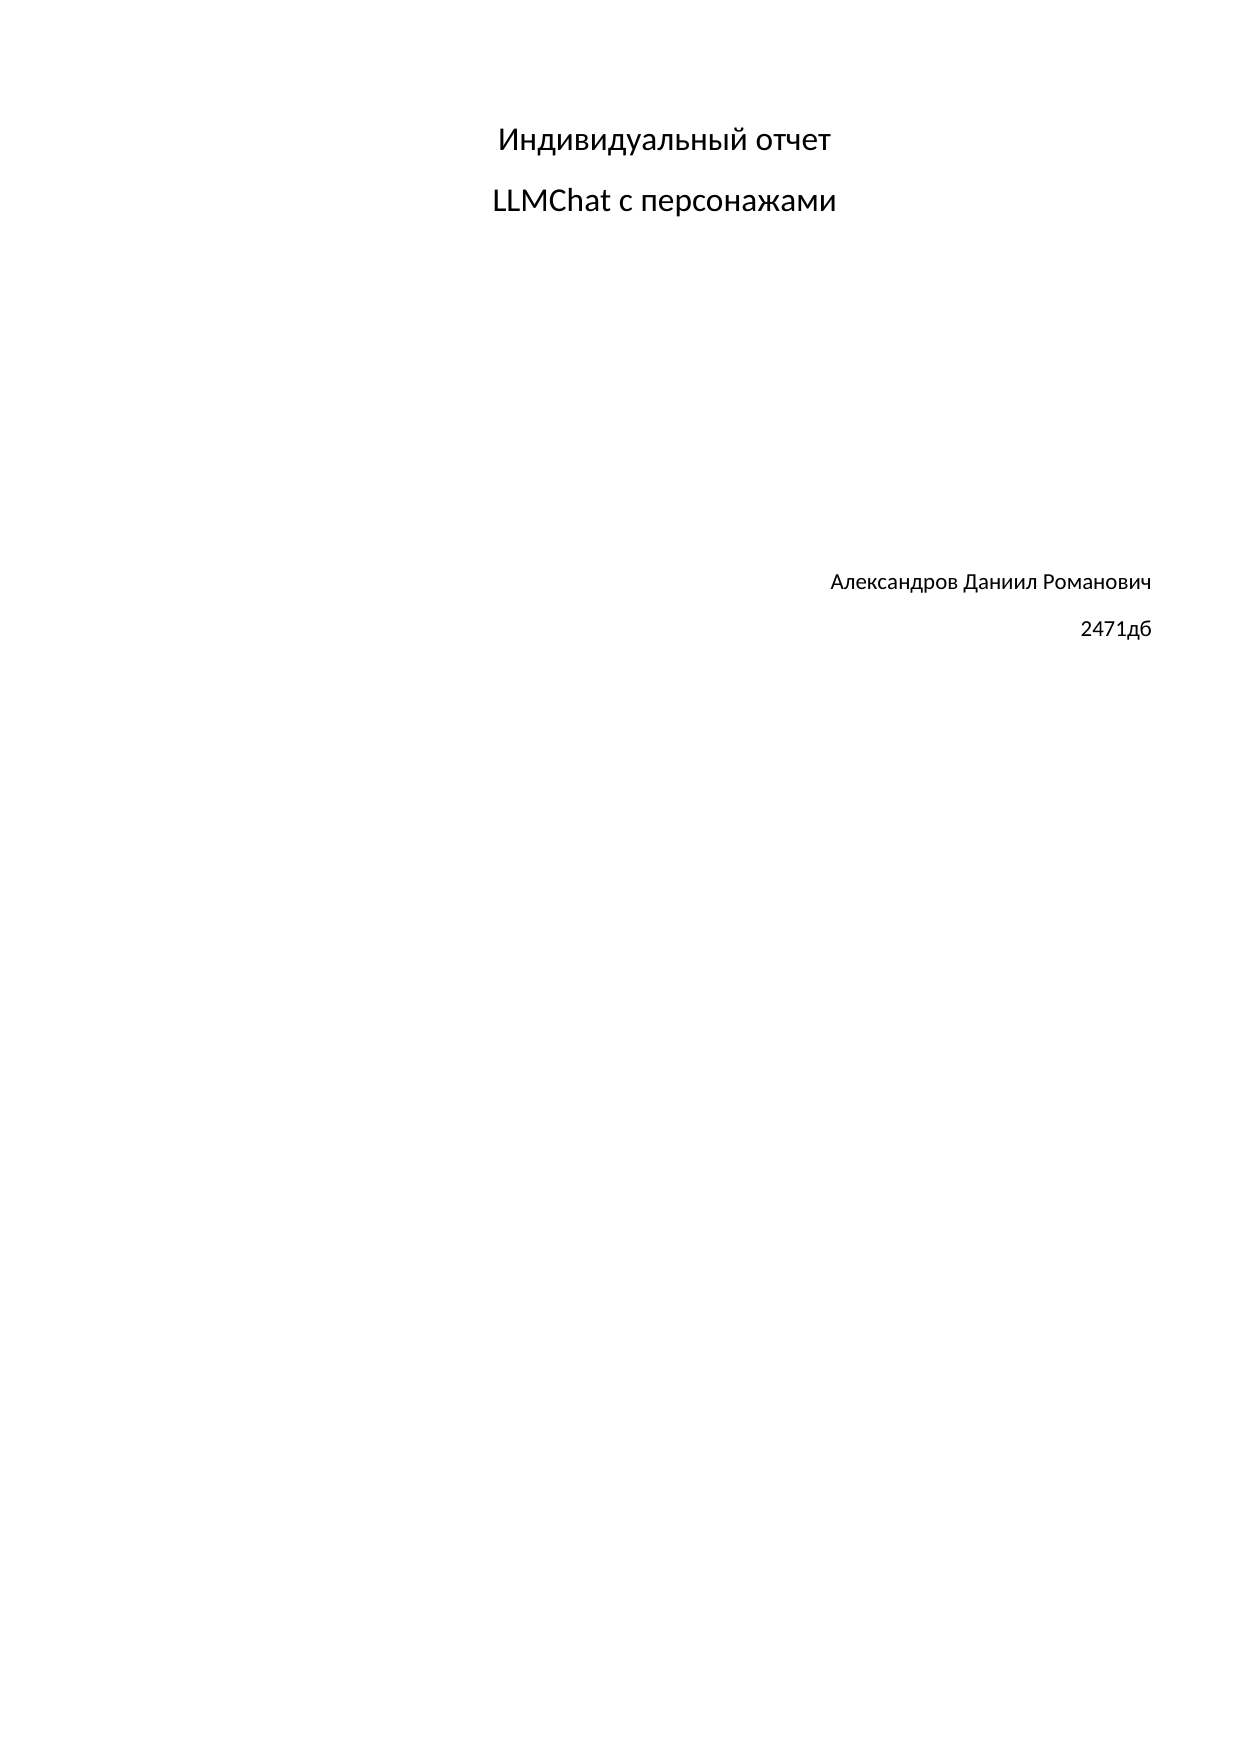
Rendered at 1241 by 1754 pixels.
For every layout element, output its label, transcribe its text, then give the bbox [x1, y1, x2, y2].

text 2471дб [177, 614, 1152, 642]
text Индивидуальный отчет [177, 118, 1152, 159]
text LLMChat с персонажами [177, 179, 1152, 219]
text Александров Даниил Романович [177, 567, 1152, 596]
